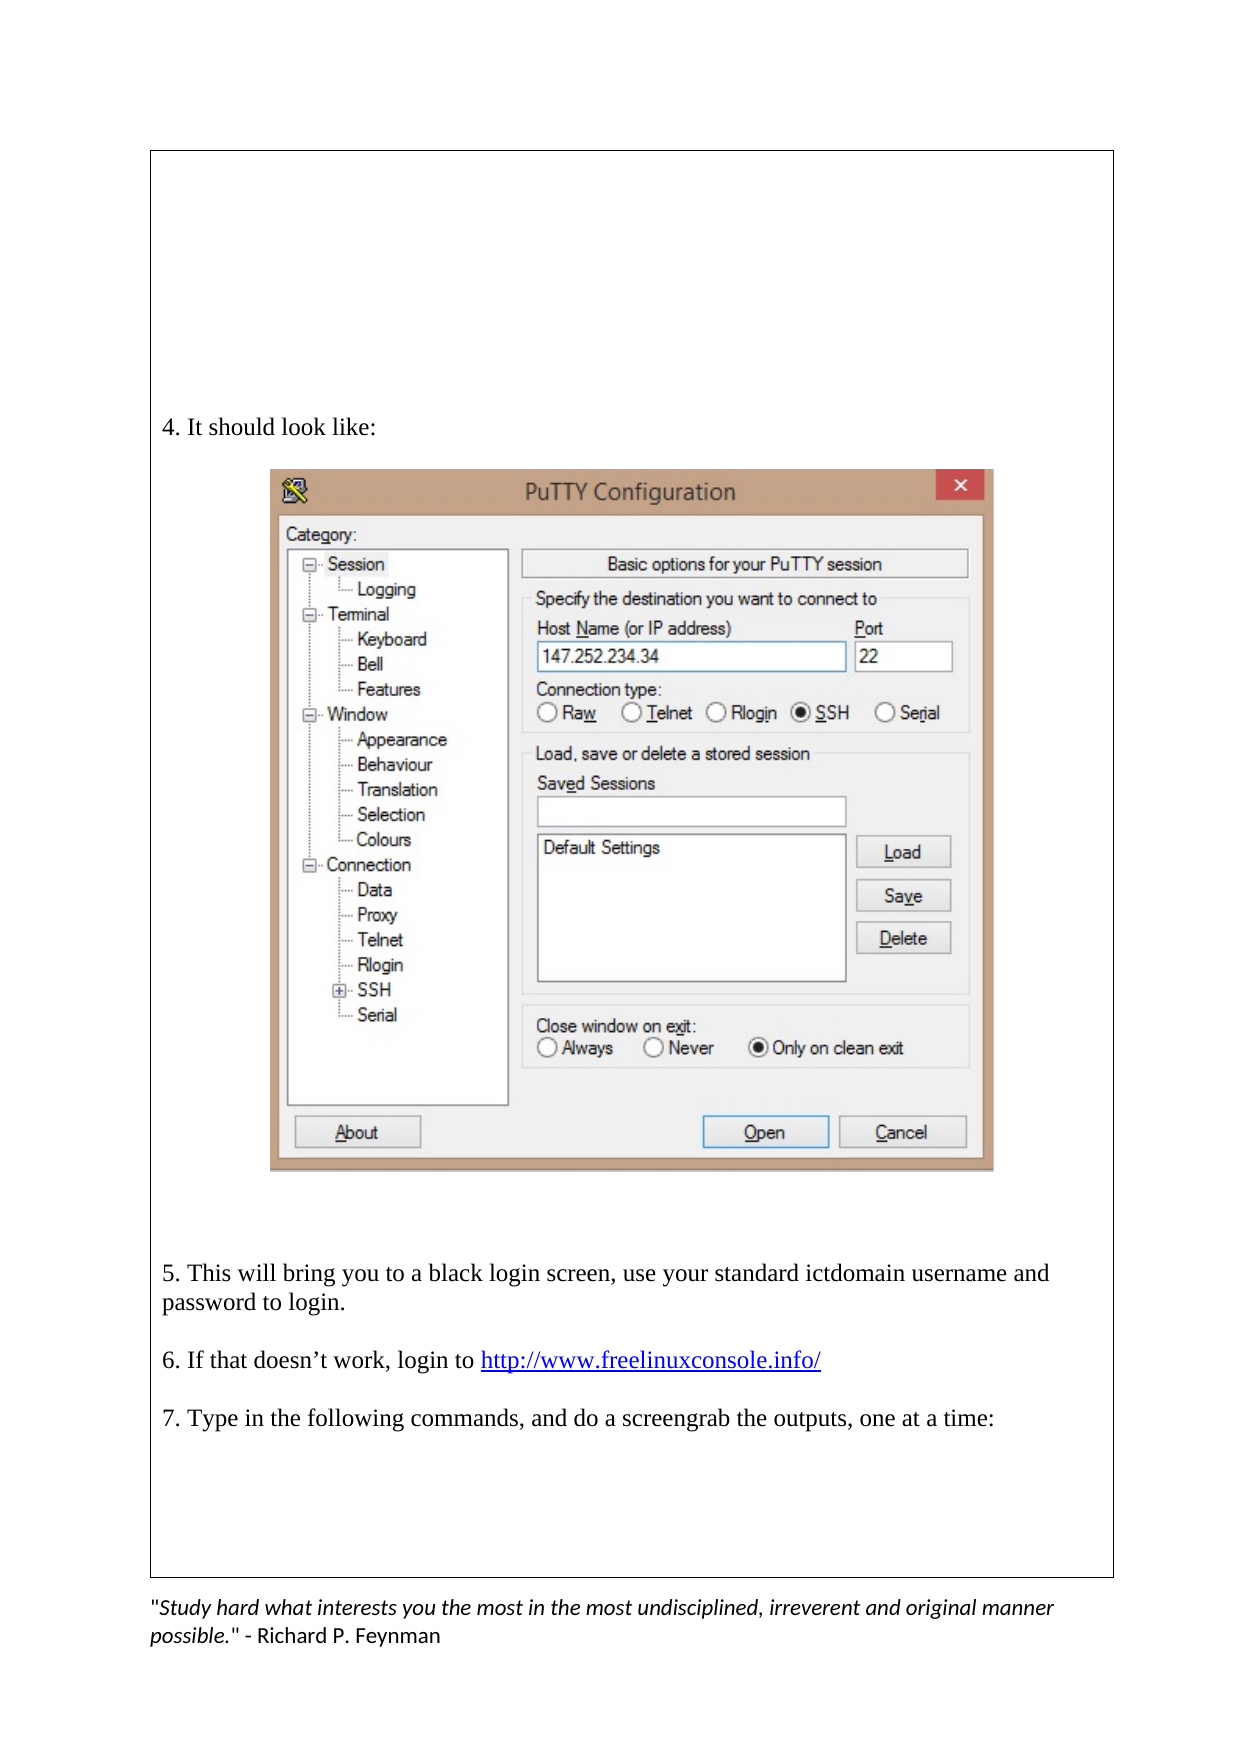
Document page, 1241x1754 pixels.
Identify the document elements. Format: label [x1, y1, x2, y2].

table_header [151, 151, 1113, 1577]
picture [270, 469, 994, 1172]
